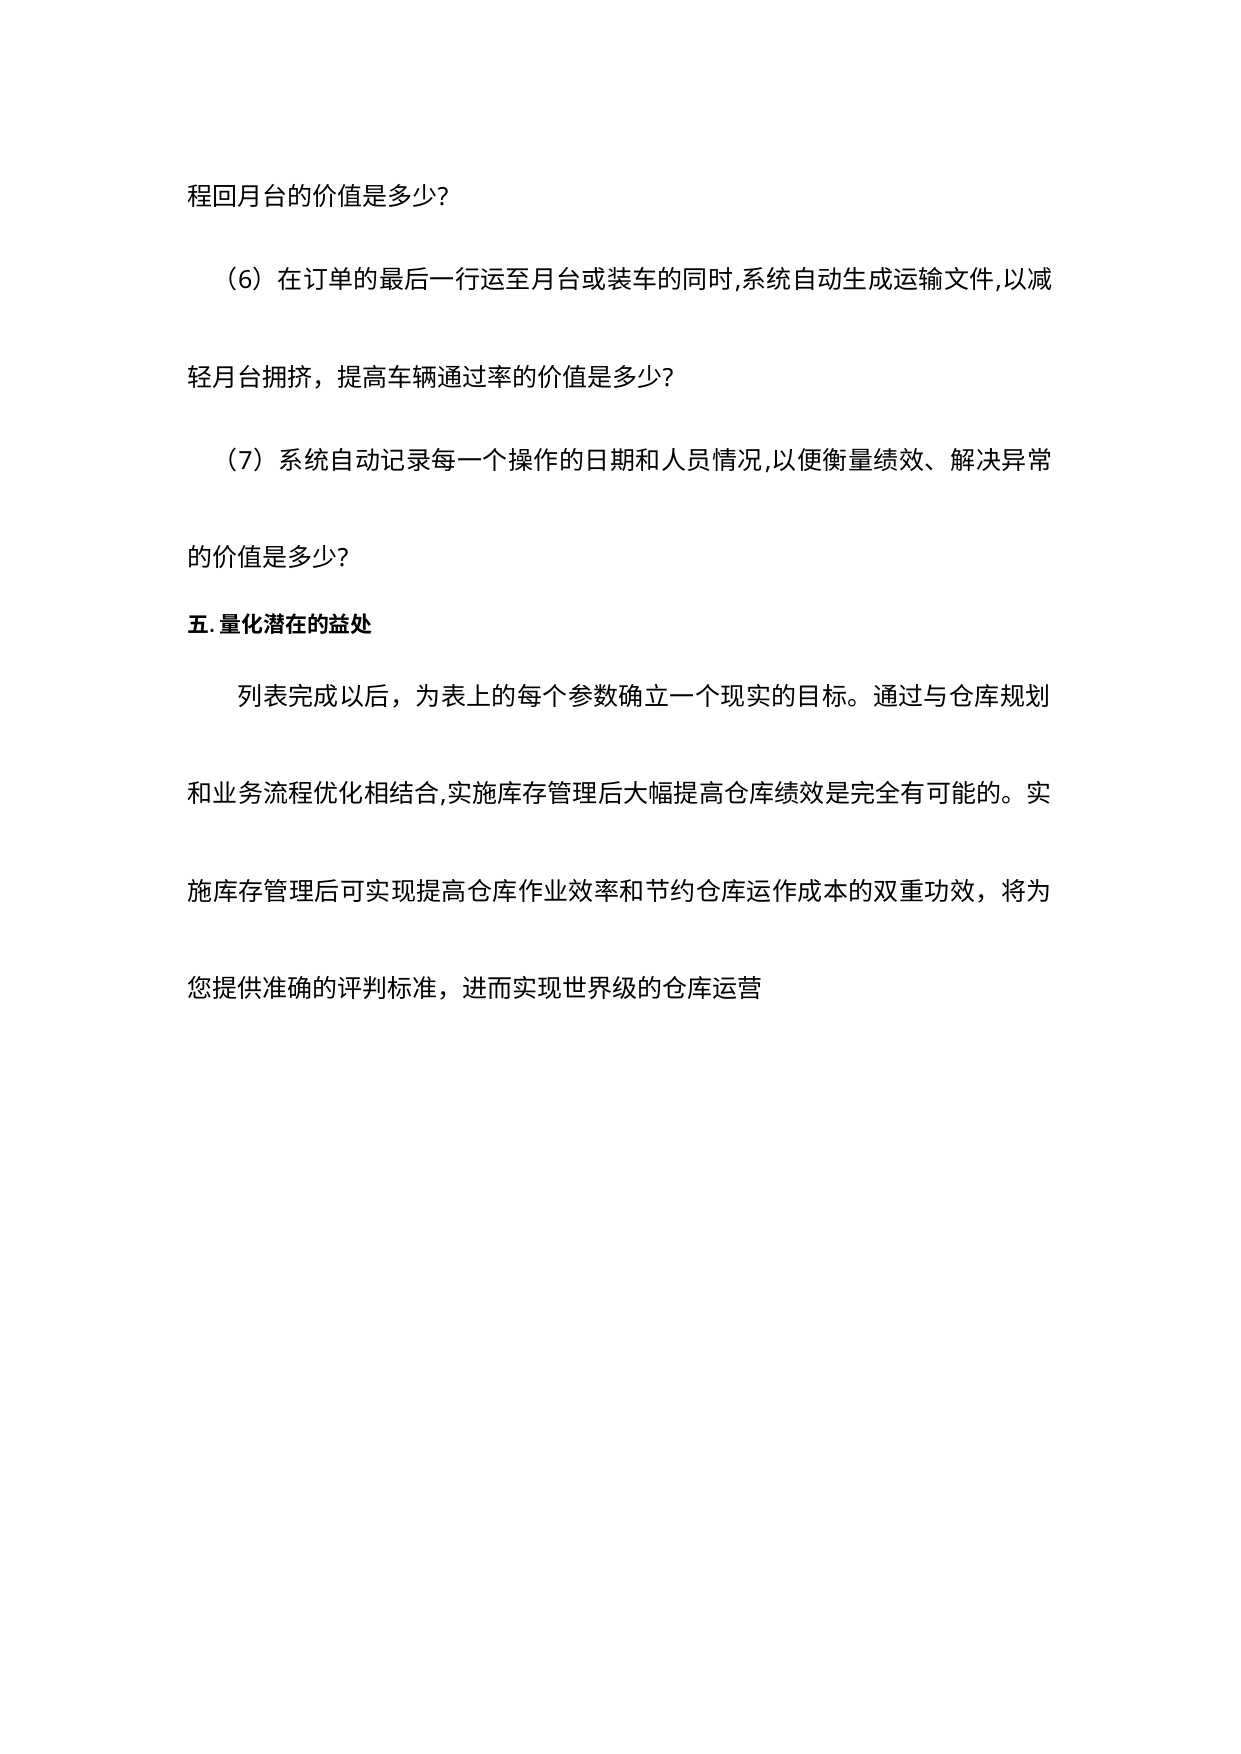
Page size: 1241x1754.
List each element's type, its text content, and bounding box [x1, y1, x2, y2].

text （6）在订单的最后一行运至月台或装车的同时,系统自动生成运输文件,以减轻月台拥挤，提高车辆通过率的价值是多少? [187, 245, 1053, 408]
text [187, 162, 1053, 227]
text 列表完成以后，为表上的每个参数确立一个现实的目标。通过与仓库规划和业务流程优化相结合,实施库存管理后大幅提高仓库绩效是完全有可能的。实施库存管理后可实现提高仓库作业效率和节约仓库运作成本的双重功效，将为您提供准确的评判标准，进而实现世界级的仓库运营 [187, 662, 1053, 1019]
subtitle 五. 量化潜在的益处 [187, 606, 1053, 639]
text （7）系统自动记录每一个操作的日期和人员情况,以便衡量绩效、解决异常的价值是多少? [187, 426, 1053, 588]
